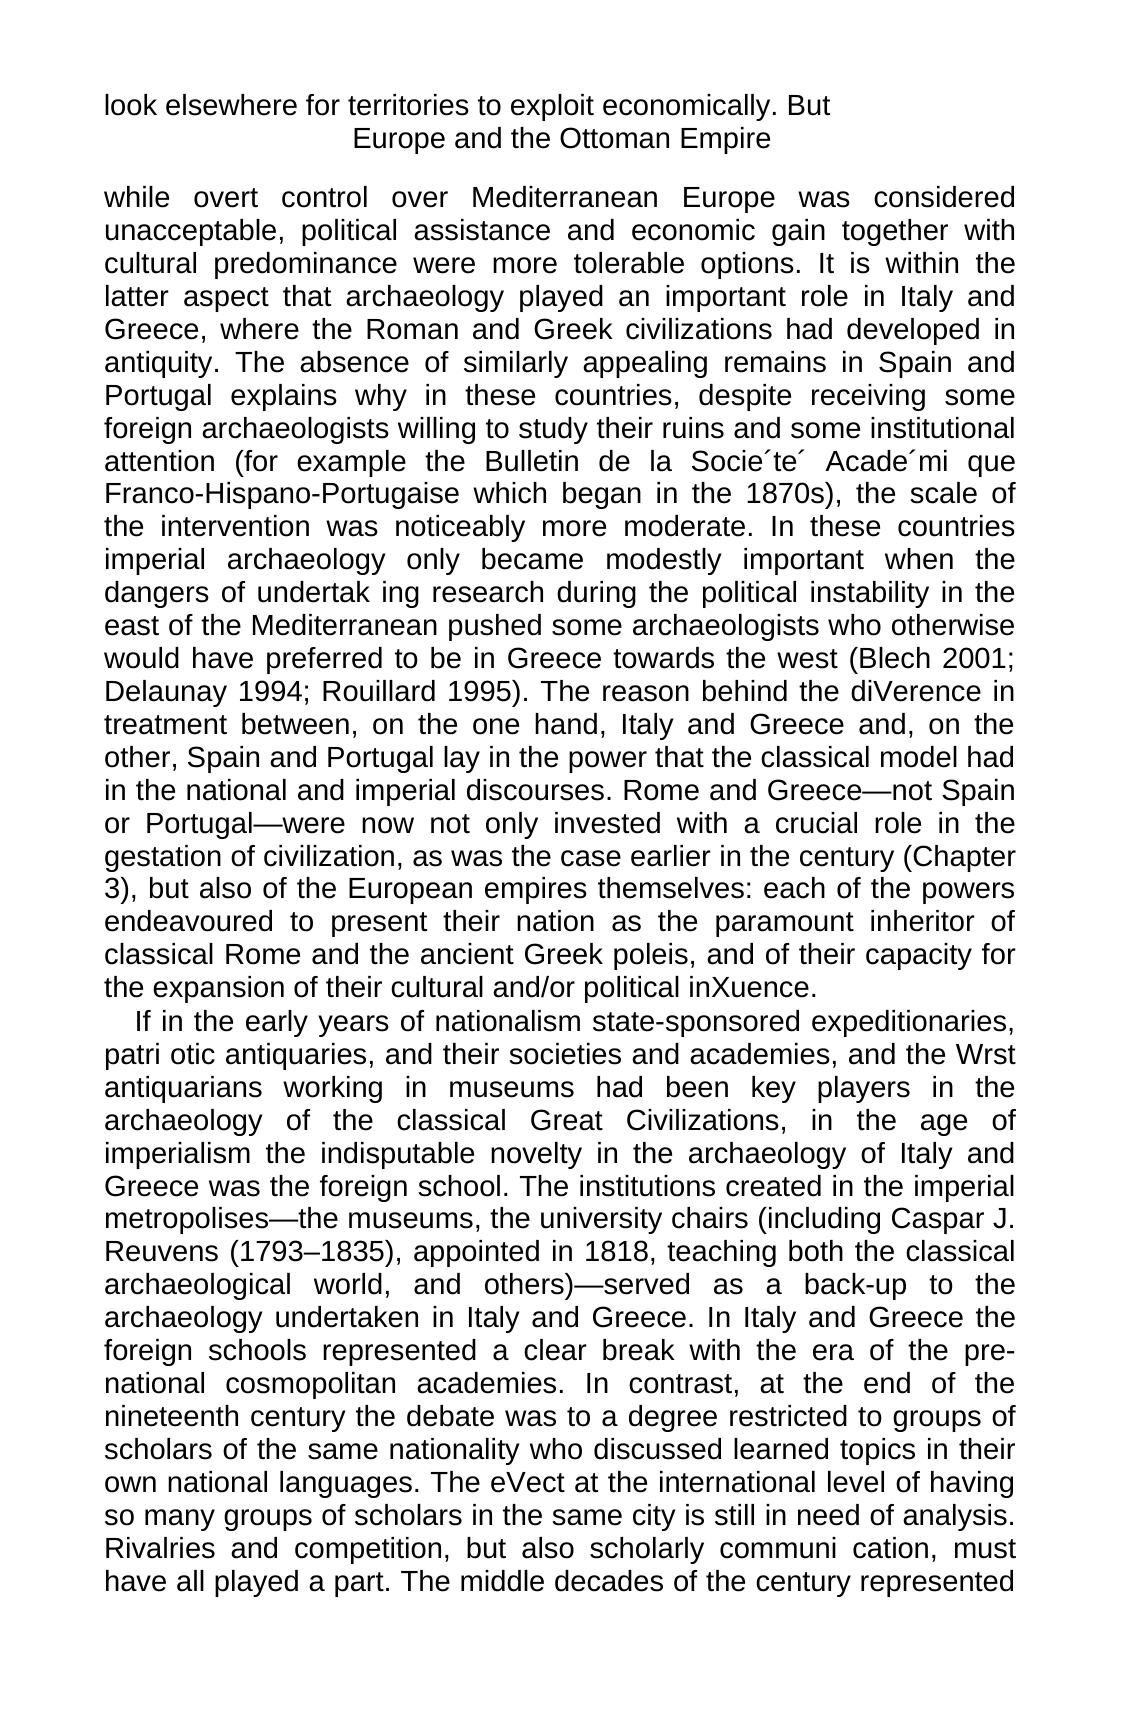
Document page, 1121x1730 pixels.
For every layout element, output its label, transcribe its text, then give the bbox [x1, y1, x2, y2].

text while overt control over Mediterranean Europe was considered unacceptable, political assistance and economic gain together with cultural predominance were more tolerable options. It is within the latter aspect that archaeology played an important role in Italy and Greece, where the Roman and Greek civilizations had developed in antiquity. The absence of similarly appealing remains in Spain and Portugal explains why in these countries, despite receiving some foreign archaeologists willing to study their ruins and some institutional attention (for example the Bulletin de la Socie´te´ Acade´mi que Franco-Hispano-Portugaise which began in the 1870s), the scale of the intervention was noticeably more moderate. In these countries imperial archaeology only became modestly important when the dangers of undertak ing research during the political instability in the east of the Mediterranean pushed some archaeologists who otherwise would have preferred to be in Greece towards the west (Blech 2001; Delaunay 1994; Rouillard 1995). The reason behind the diVerence in treatment between, on the one hand, Italy and Greece and, on the other, Spain and Portugal lay in the power that the classical model had in the national and imperial discourses. Rome and Greece—not Spain or Portugal—were now not only invested with a crucial role in the gestation of civilization, as was the case earlier in the century (Chapter 3), but also of the European empires themselves: each of the powers endeavoured to present their nation as the paramount inheritor of classical Rome and the ancient Greek poleis, and of their capacity for the expansion of their cultural and/or political inXuence. [104, 181, 1017, 1004]
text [104, 1005, 1017, 1597]
text Europe and the Ottoman Empire [102, 122, 1022, 155]
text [103, 88, 1016, 122]
